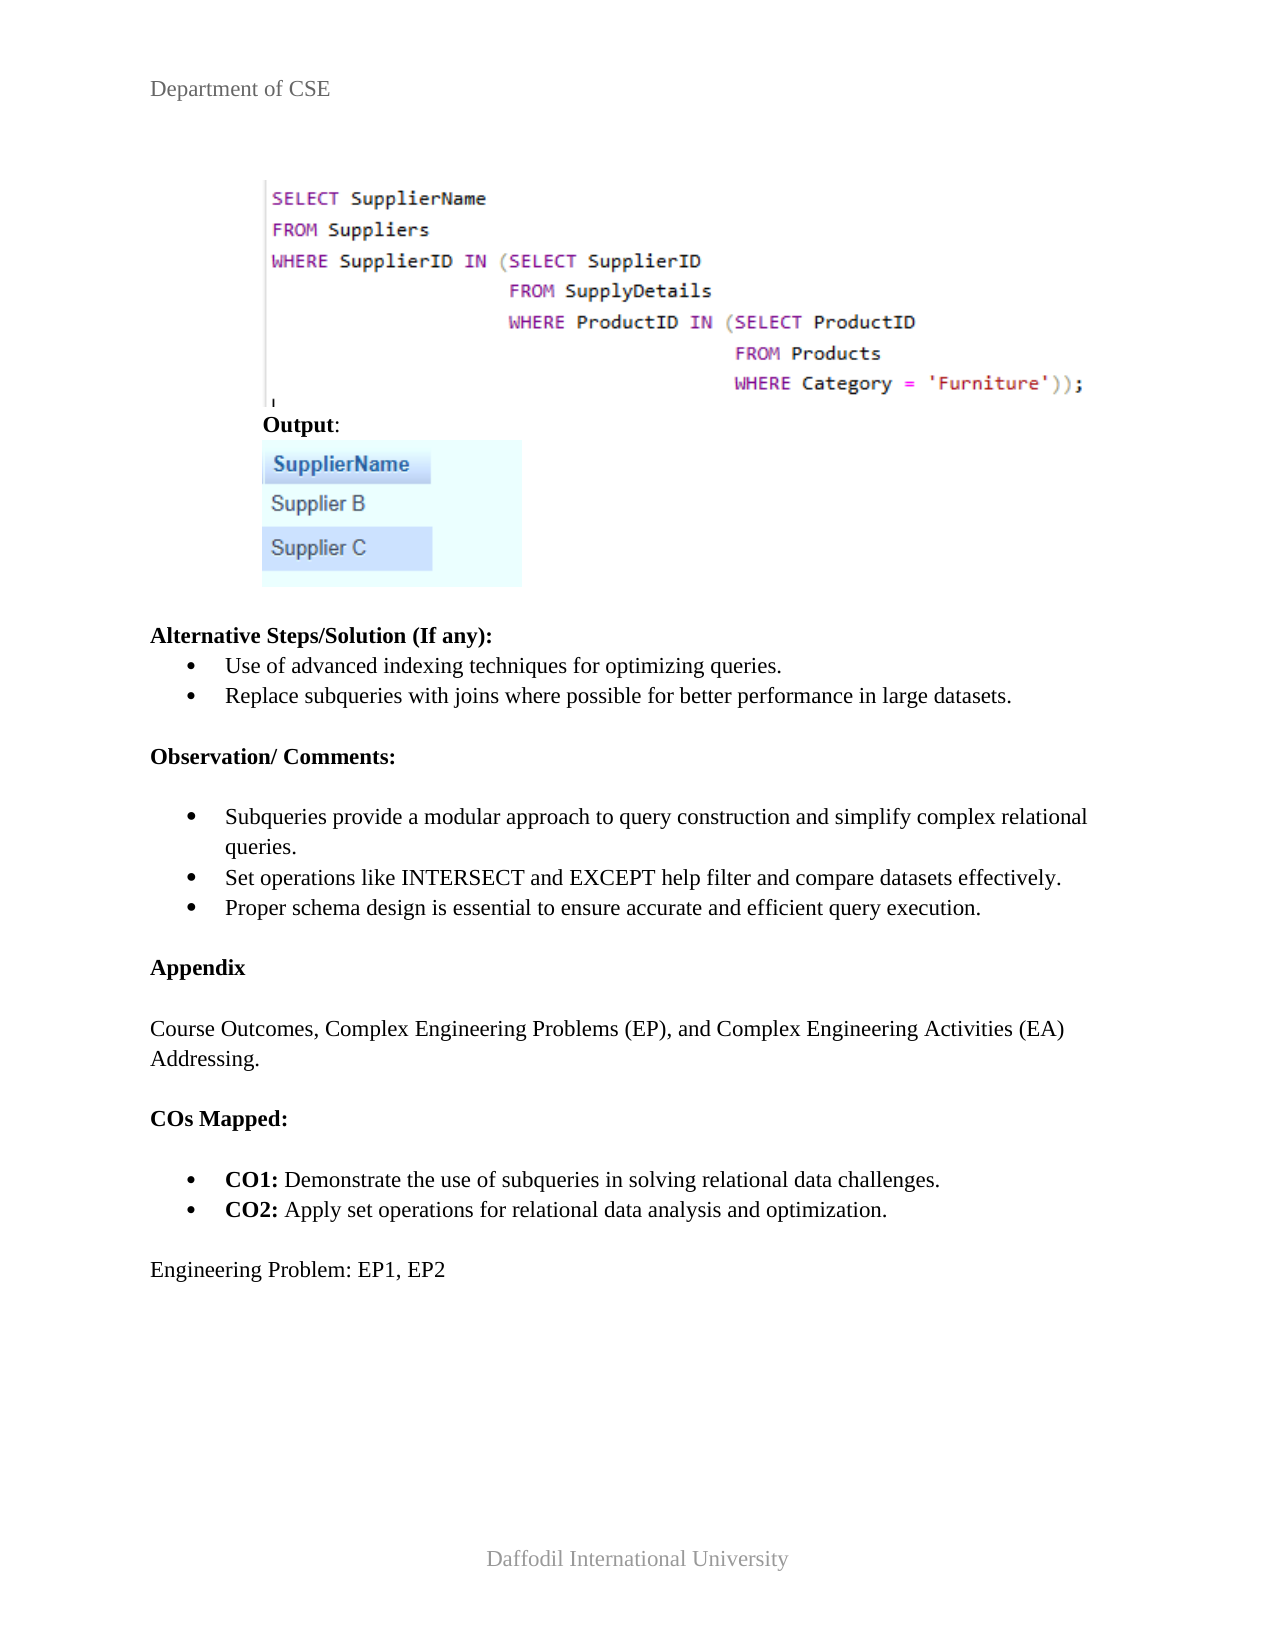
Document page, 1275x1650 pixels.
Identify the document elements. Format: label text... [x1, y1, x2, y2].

text Engineering Problem: EP1, EP2 [150, 1256, 1125, 1283]
list Set operations like INTERSECT and EXCEPT help filter and compare datasets effectively. [187, 863, 1125, 890]
list CO2: Apply set operations for relational data analysis and optimization. [187, 1196, 1125, 1222]
picture [262, 440, 522, 587]
list CO1: Demonstrate the use of subqueries in solving relational data challenges. [187, 1166, 1125, 1192]
list Use of advanced indexing techniques for optimizing queries. [187, 652, 1125, 678]
text Appendix [150, 954, 1125, 981]
text Observation/ Comments: [150, 743, 1125, 769]
picture [262, 180, 1157, 407]
text Course Outcomes, Complex Engineering Problems (EP), and Complex Engineering Activities (EA) Addressing. [150, 1014, 1125, 1071]
list Replace subqueries with joins where possible for better performance in large datasets. [187, 682, 1125, 709]
list Subqueries provide a modular approach to query construction and simplify complex relational queries. [187, 803, 1125, 860]
list Proper schema design is essential to ensure accurate and efficient query execution. [187, 894, 1125, 920]
text Output: [262, 411, 1125, 437]
text COs Mapped: [150, 1105, 1125, 1132]
text Alternative Steps/Solution (If any): [150, 622, 1125, 648]
